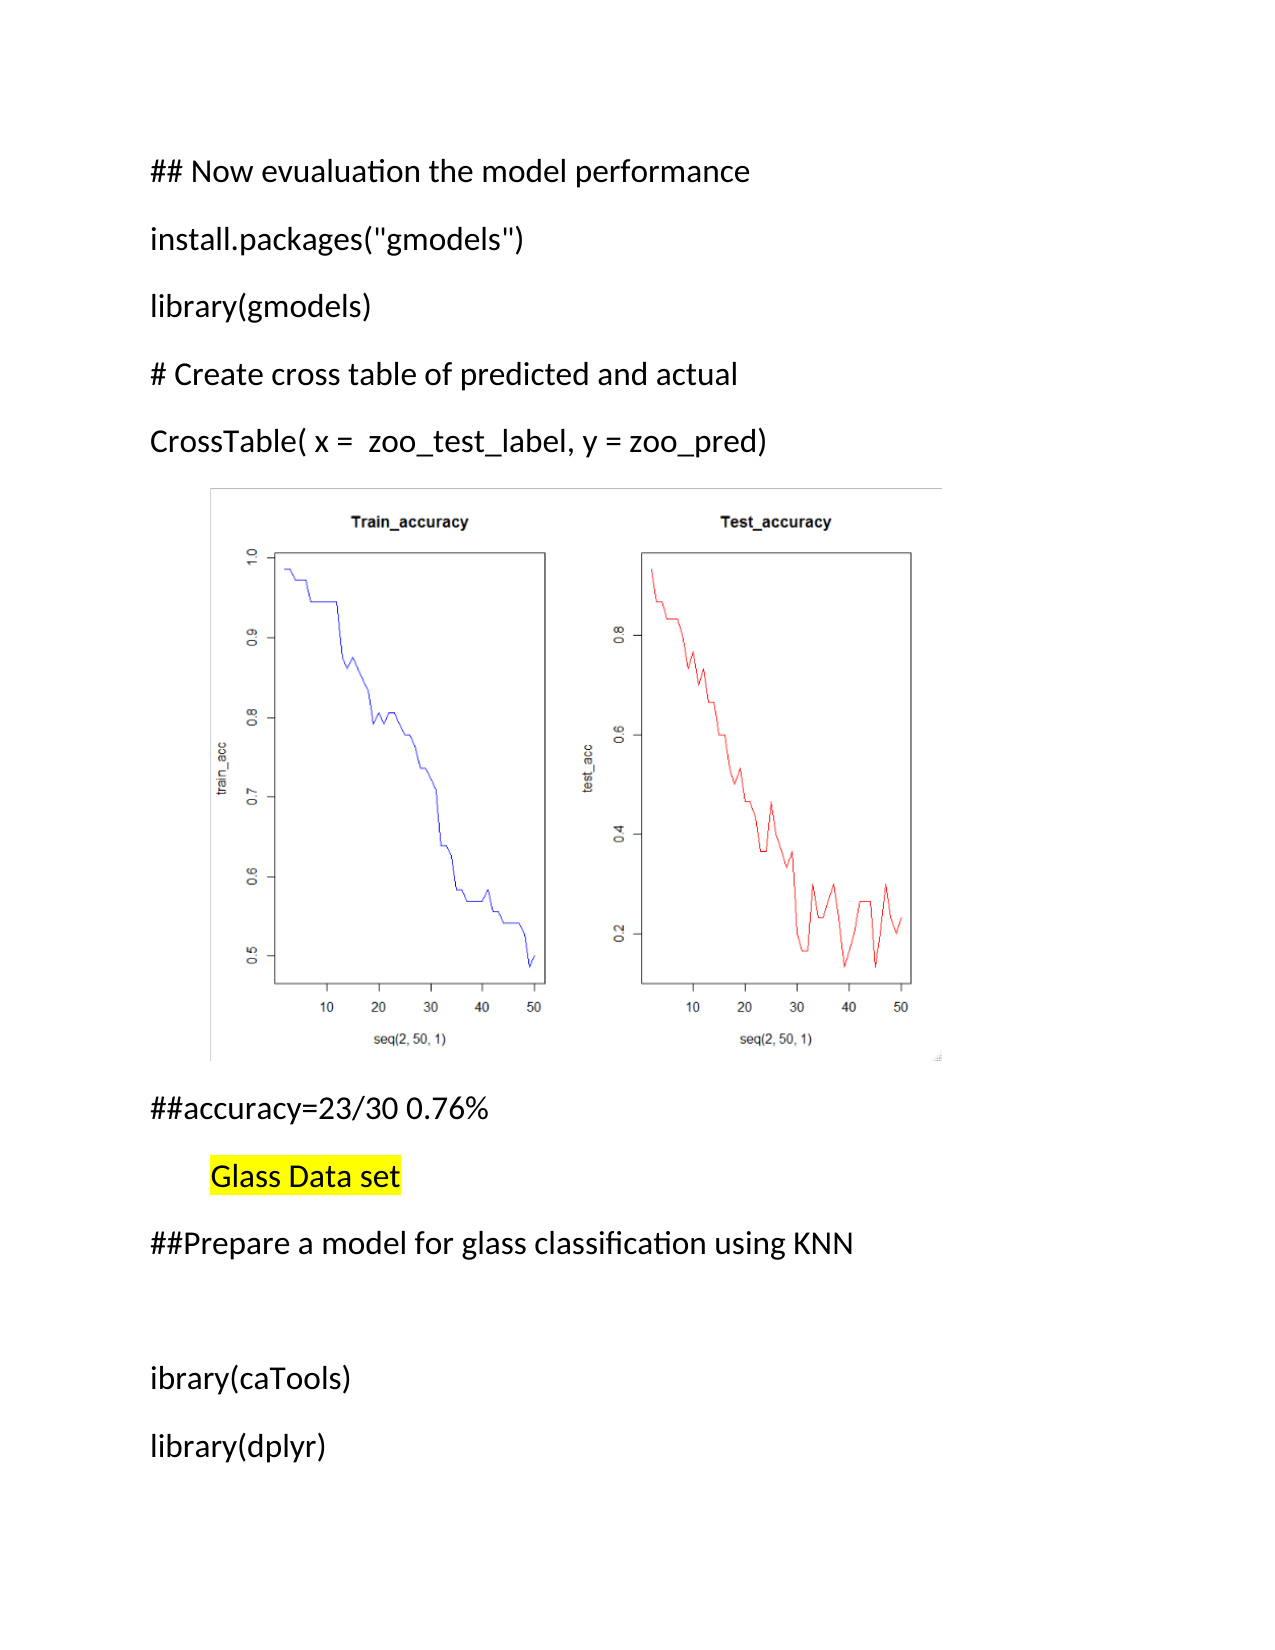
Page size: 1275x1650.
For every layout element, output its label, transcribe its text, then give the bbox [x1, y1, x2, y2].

text ## Now evualuation the model performance [150, 150, 1125, 191]
text ##Prepare a model for glass classification using KNN [150, 1222, 1125, 1263]
text library(dplyr) [150, 1425, 1125, 1466]
text ##accuracy=23/30 0.76% [150, 1087, 1125, 1128]
text ibrary(caTools) [150, 1357, 1125, 1398]
text library(gmodels) [150, 285, 1125, 326]
text install.packages("gmodels") [150, 218, 1125, 258]
text Glass Data set [150, 1154, 1125, 1195]
text # Create cross table of predicted and actual [150, 353, 1125, 393]
picture [210, 488, 942, 1061]
text CrossTable( x = zoo_test_label, y = zoo_pred) [150, 420, 1125, 461]
